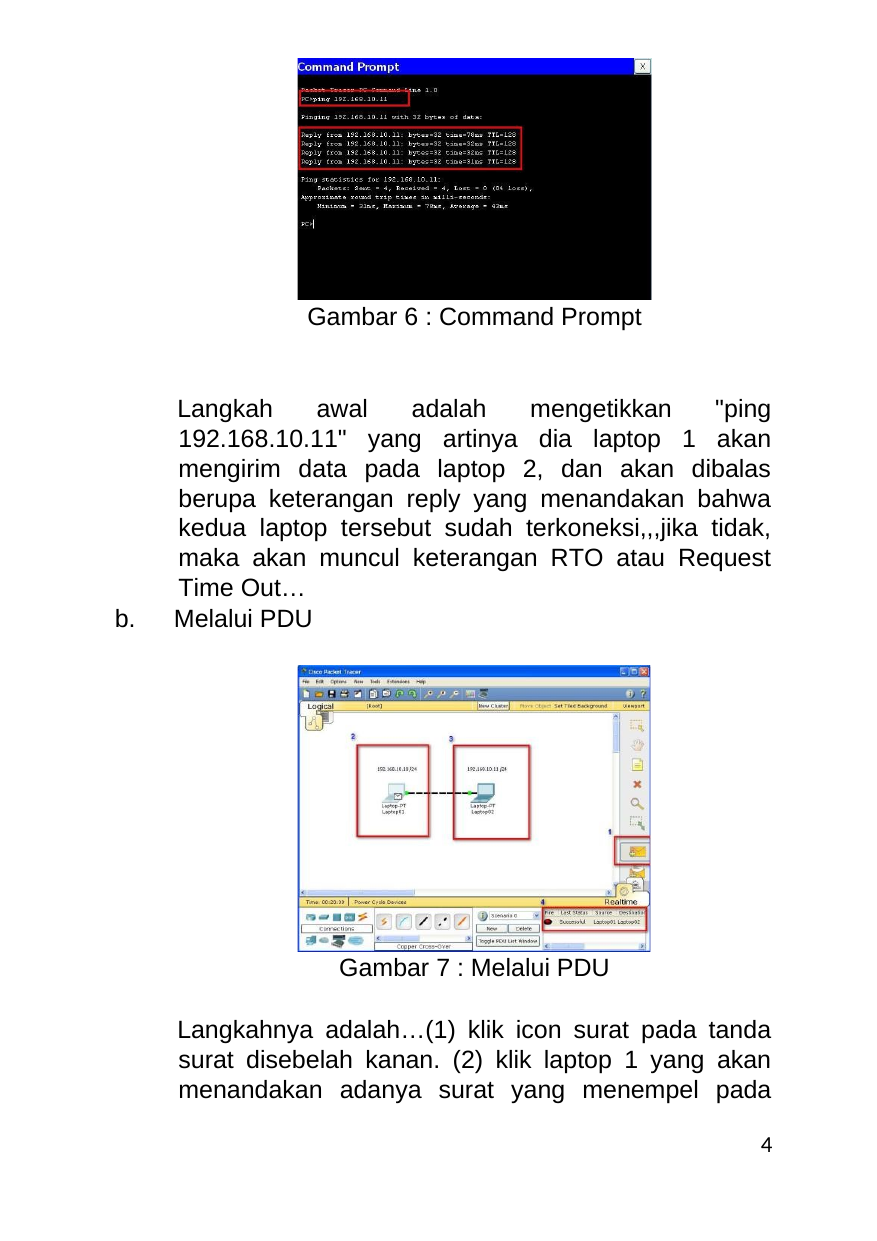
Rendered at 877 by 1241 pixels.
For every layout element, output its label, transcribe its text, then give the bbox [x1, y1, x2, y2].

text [177, 1016, 772, 1104]
picture [297, 665, 651, 952]
text Langkah awal adalah mengetikkan "ping 192.168.10.11" yang artinya dia laptop 1 akan mengirim data pada laptop 2, dan akan dibalas berupa keterangan reply yang menandakan bahwa kedua laptop tersebut sudah terkoneksi,,,jika tidak, maka akan muncul keterangan RTO atau Request Time Out… [177, 394, 772, 602]
text b. Melalui PDU [59, 603, 818, 632]
picture [297, 58, 652, 300]
text Gambar 6 : Command Prompt [307, 301, 818, 330]
subtitle Gambar 7 : Melalui PDU [134, 953, 815, 982]
